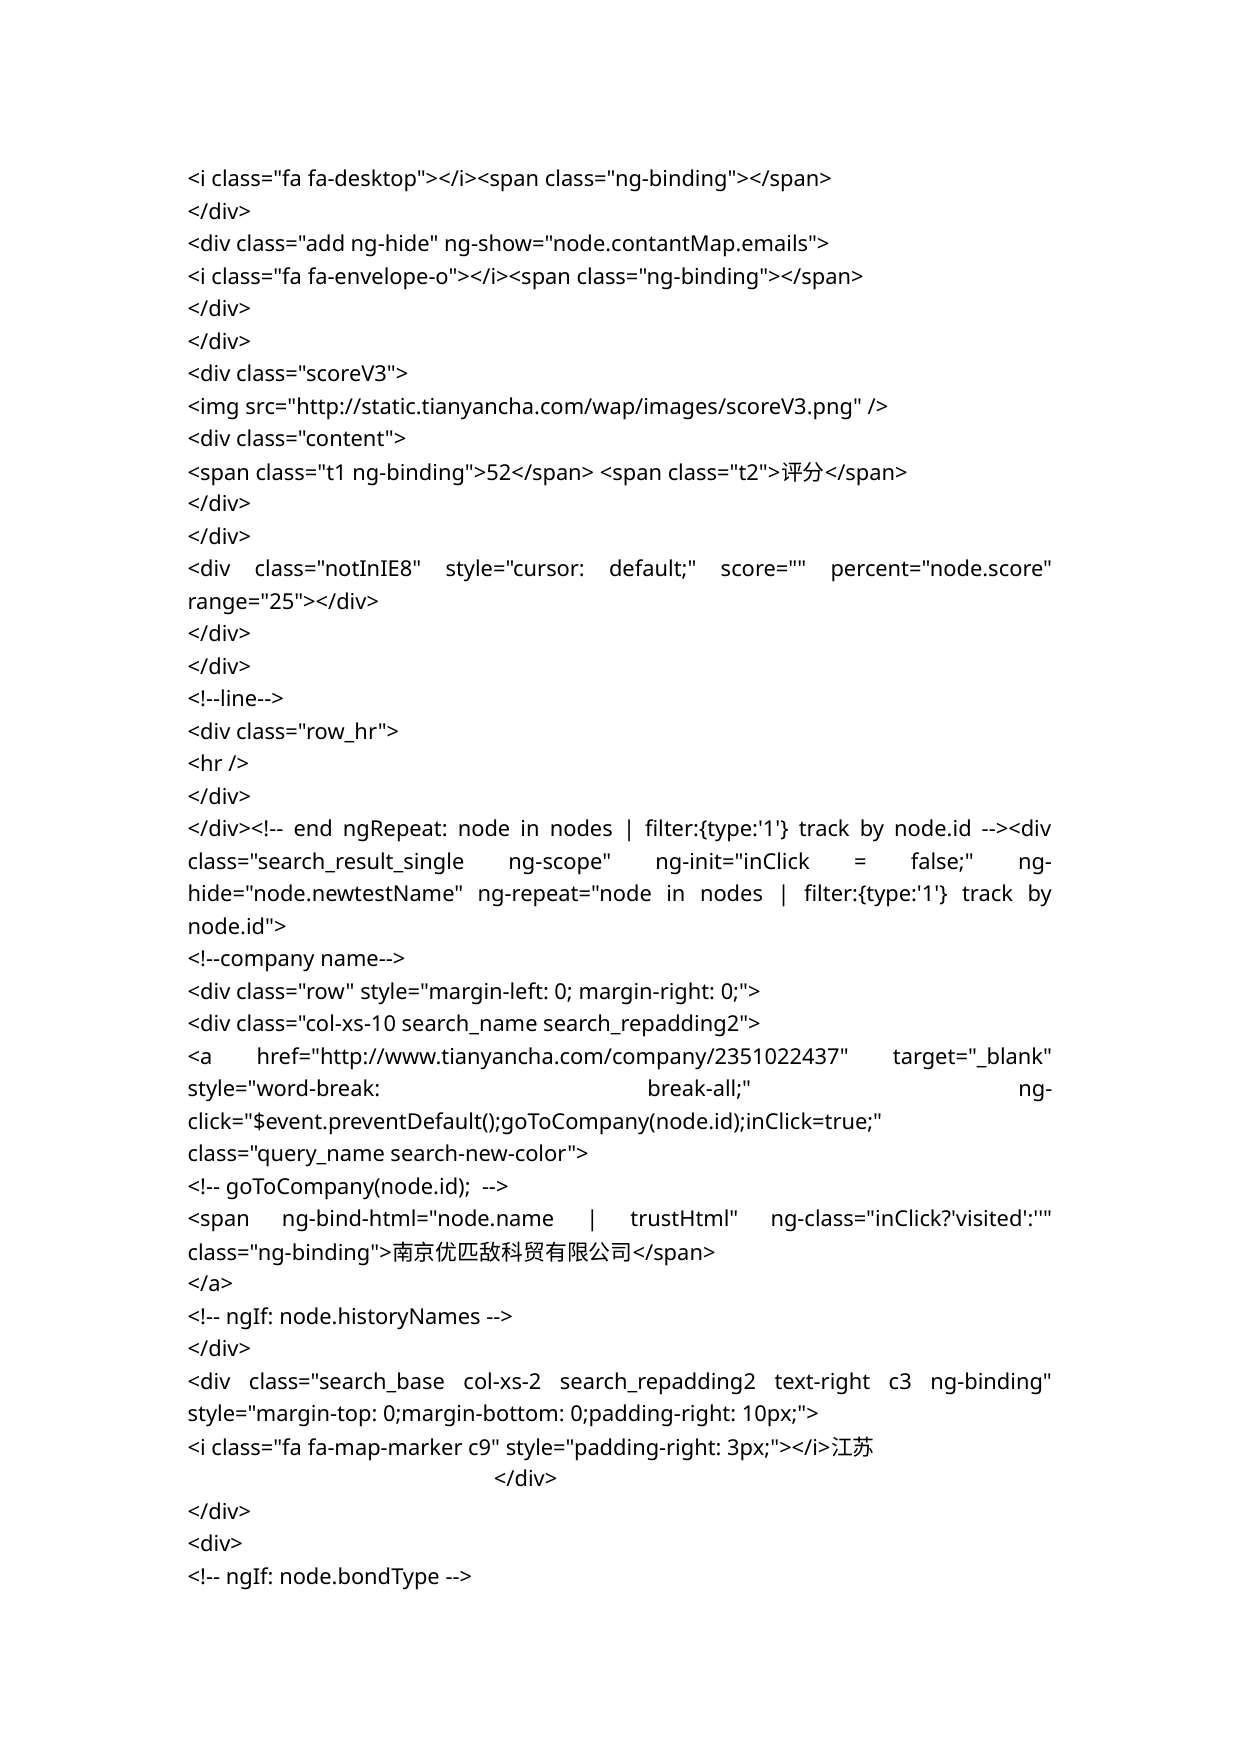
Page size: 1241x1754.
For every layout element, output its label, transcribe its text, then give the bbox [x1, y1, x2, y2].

text </div> [187, 519, 1053, 552]
text </div> [187, 324, 1053, 357]
text </div> [187, 194, 1053, 227]
text <a href="http://www.tianyancha.com/company/2351022437" target="_blank" style="word-break: break-all;" ng-click="$event.preventDefault();goToCompany(node.id);inClick=true;" class="query_name search-new-color"> [187, 1039, 1053, 1169]
text <i class="fa fa-map-marker c9" style="padding-right: 3px;"></i>江苏 [187, 1429, 1053, 1462]
text <span ng-bind-html="node.name | trustHtml" ng-class="inClick?'visited':''" class="ng-binding">南京优匹敌科贸有限公司</span> [187, 1202, 1053, 1267]
text </div> [187, 617, 1053, 649]
text <img src="http://static.tianyancha.com/wap/images/scoreV3.png" /> [187, 389, 1053, 422]
text <div class="notInIE8" style="cursor: default;" score="" percent="node.score" range="25"></div> [187, 552, 1053, 617]
text <div class="scoreV3"> [187, 357, 1053, 389]
text </a> [187, 1267, 1053, 1299]
text <div class="search_base col-xs-2 search_repadding2 text-right c3 ng-binding" style="margin-top: 0;margin-bottom: 0;padding-right: 10px;"> [187, 1364, 1053, 1429]
text <hr /> [187, 747, 1053, 779]
text <i class="fa fa-desktop"></i><span class="ng-binding"></span> [187, 162, 1053, 194]
text <div class="row" style="margin-left: 0; margin-right: 0;"> [187, 974, 1053, 1007]
text <div> [187, 1527, 1053, 1559]
text </div> [187, 487, 1053, 519]
text </div><!-- end ngRepeat: node in nodes | filter:{type:'1'} track by node.id --><div class="search_result_single ng-scope" ng-init="inClick = false;" ng-hide="node.newtestName" ng-repeat="node in nodes | filter:{type:'1'} track by node.id"> [187, 812, 1053, 942]
text <div class="add ng-hide" ng-show="node.contantMap.emails"> [187, 227, 1053, 259]
text <!-- goToCompany(node.id); --> [187, 1169, 1053, 1202]
text </div> [187, 1462, 1053, 1494]
text </div> [187, 779, 1053, 812]
text <div class="content"> [187, 422, 1053, 454]
text <!-- ngIf: node.bondType --> [187, 1559, 1053, 1592]
text <span class="t1 ng-binding">52</span> <span class="t2">评分</span> [187, 454, 1053, 487]
text <!-- ngIf: node.historyNames --> [187, 1299, 1053, 1332]
text </div> [187, 1332, 1053, 1364]
text <!--company name--> [187, 942, 1053, 974]
text <!--line--> [187, 682, 1053, 714]
text <div class="col-xs-10 search_name search_repadding2"> [187, 1007, 1053, 1039]
text </div> [187, 292, 1053, 324]
text </div> [187, 649, 1053, 682]
text <div class="row_hr"> [187, 714, 1053, 747]
text <i class="fa fa-envelope-o"></i><span class="ng-binding"></span> [187, 259, 1053, 292]
text </div> [187, 1494, 1053, 1527]
